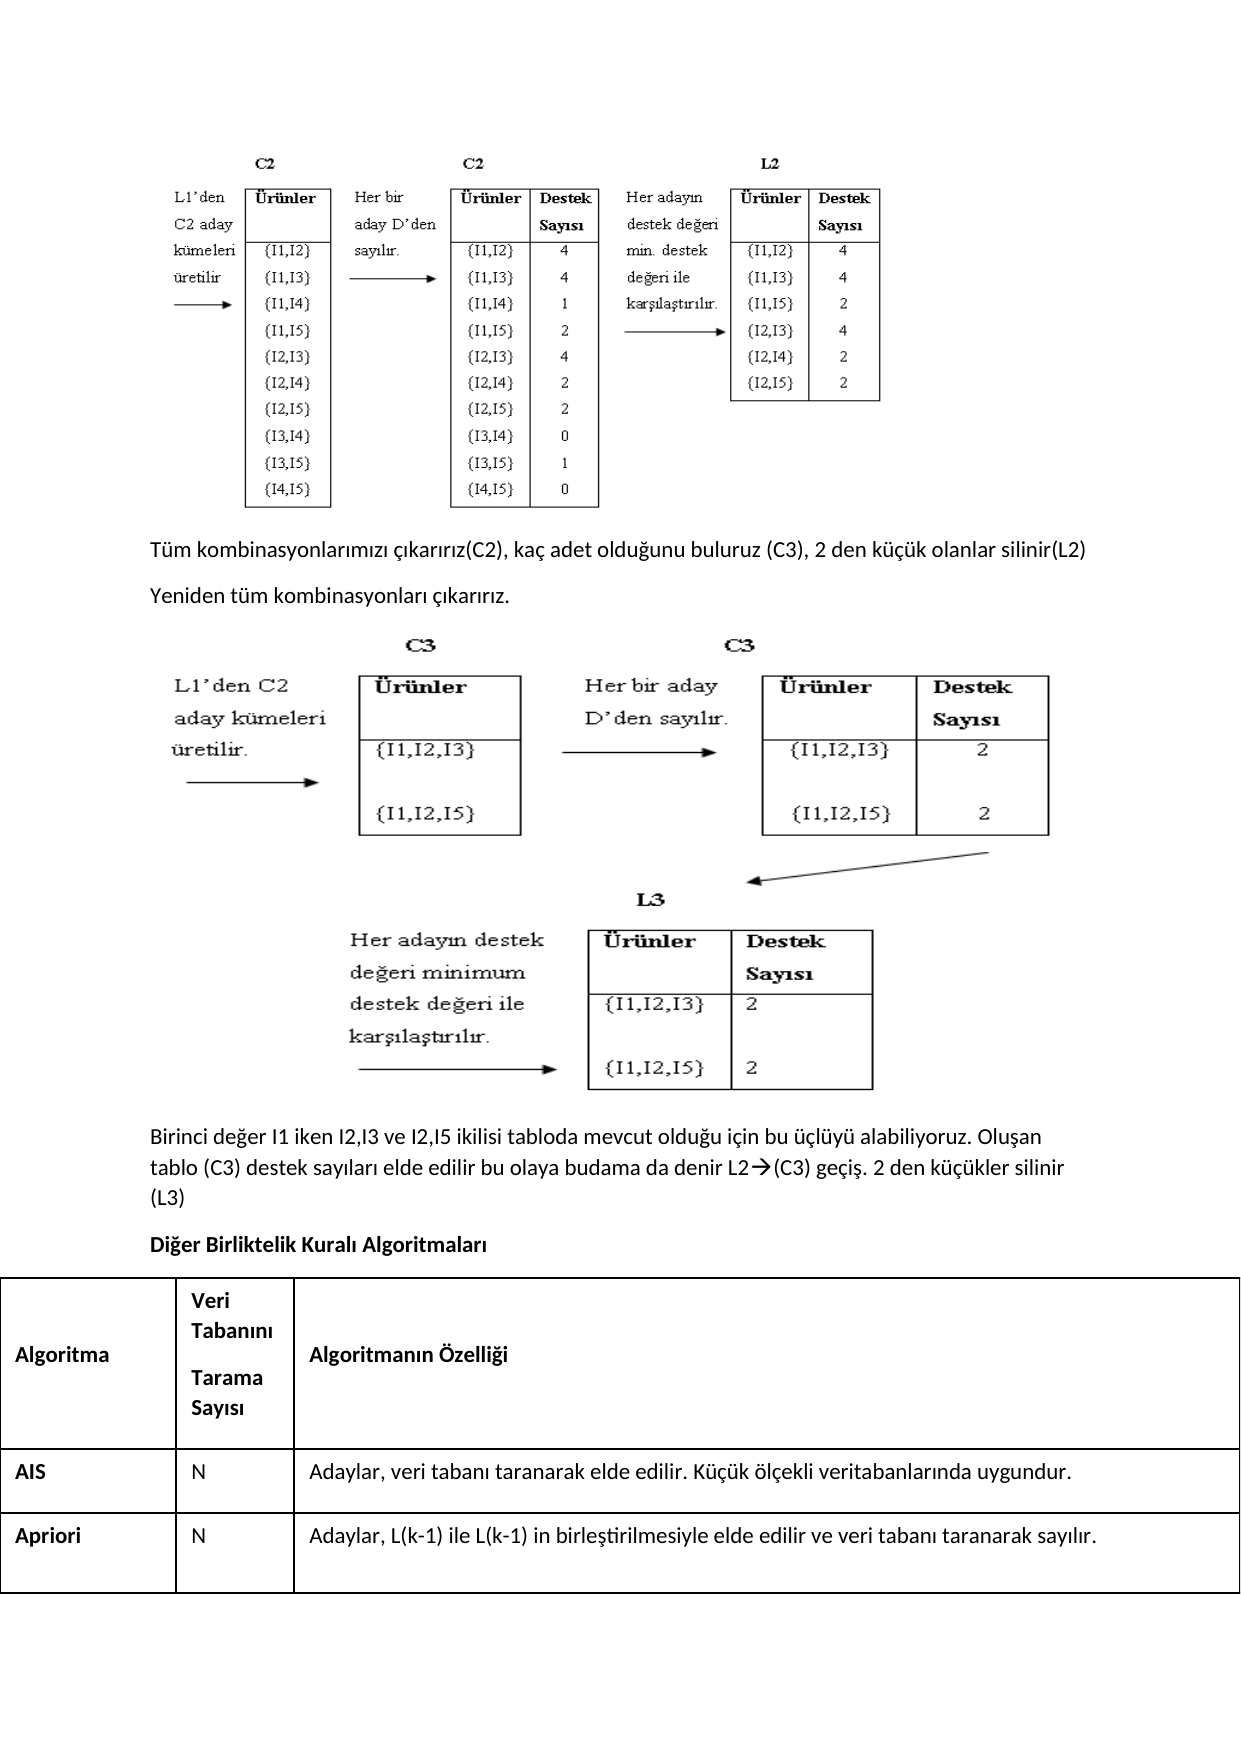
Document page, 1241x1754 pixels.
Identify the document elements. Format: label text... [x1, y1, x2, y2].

table_cell AIS [1, 1450, 175, 1512]
table_header Algoritma [1, 1279, 175, 1448]
text Birinci değer I1 iken I2,I3 ve I2,I5 ikilisi tabloda mevcut olduğu için bu üçlüyü alabiliyoruz. Oluşan tablo (C3) destek sayıları elde edilir bu olaya budama da denir L2(C3) geçiş. 2 den küçükler silinir (L3) [150, 1122, 1090, 1211]
table_cell N [177, 1450, 293, 1512]
table_cell Adaylar, veri tabanı taranarak elde edilir. Küçük ölçekli veritabanlarında uygundur. [295, 1450, 1239, 1512]
text Yeniden tüm kombinasyonları çıkarırız. [150, 582, 1090, 610]
table_cell Apriori [1, 1514, 175, 1592]
text Diğer Birliktelik Kuralı Algoritmaları [150, 1230, 1090, 1258]
table_cell N [177, 1514, 293, 1592]
picture [150, 150, 896, 516]
table_header Veri Tabanını Tarama Sayısı [177, 1279, 293, 1448]
text Tüm kombinasyonlarımızı çıkarırız(C2), kaç adet olduğunu buluruz (C3), 2 den küçük olanlar silinir(L2) [150, 535, 1090, 563]
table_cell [295, 1514, 1239, 1592]
table_header Algoritmanın Özelliği [295, 1279, 1239, 1448]
picture [150, 628, 1091, 1104]
